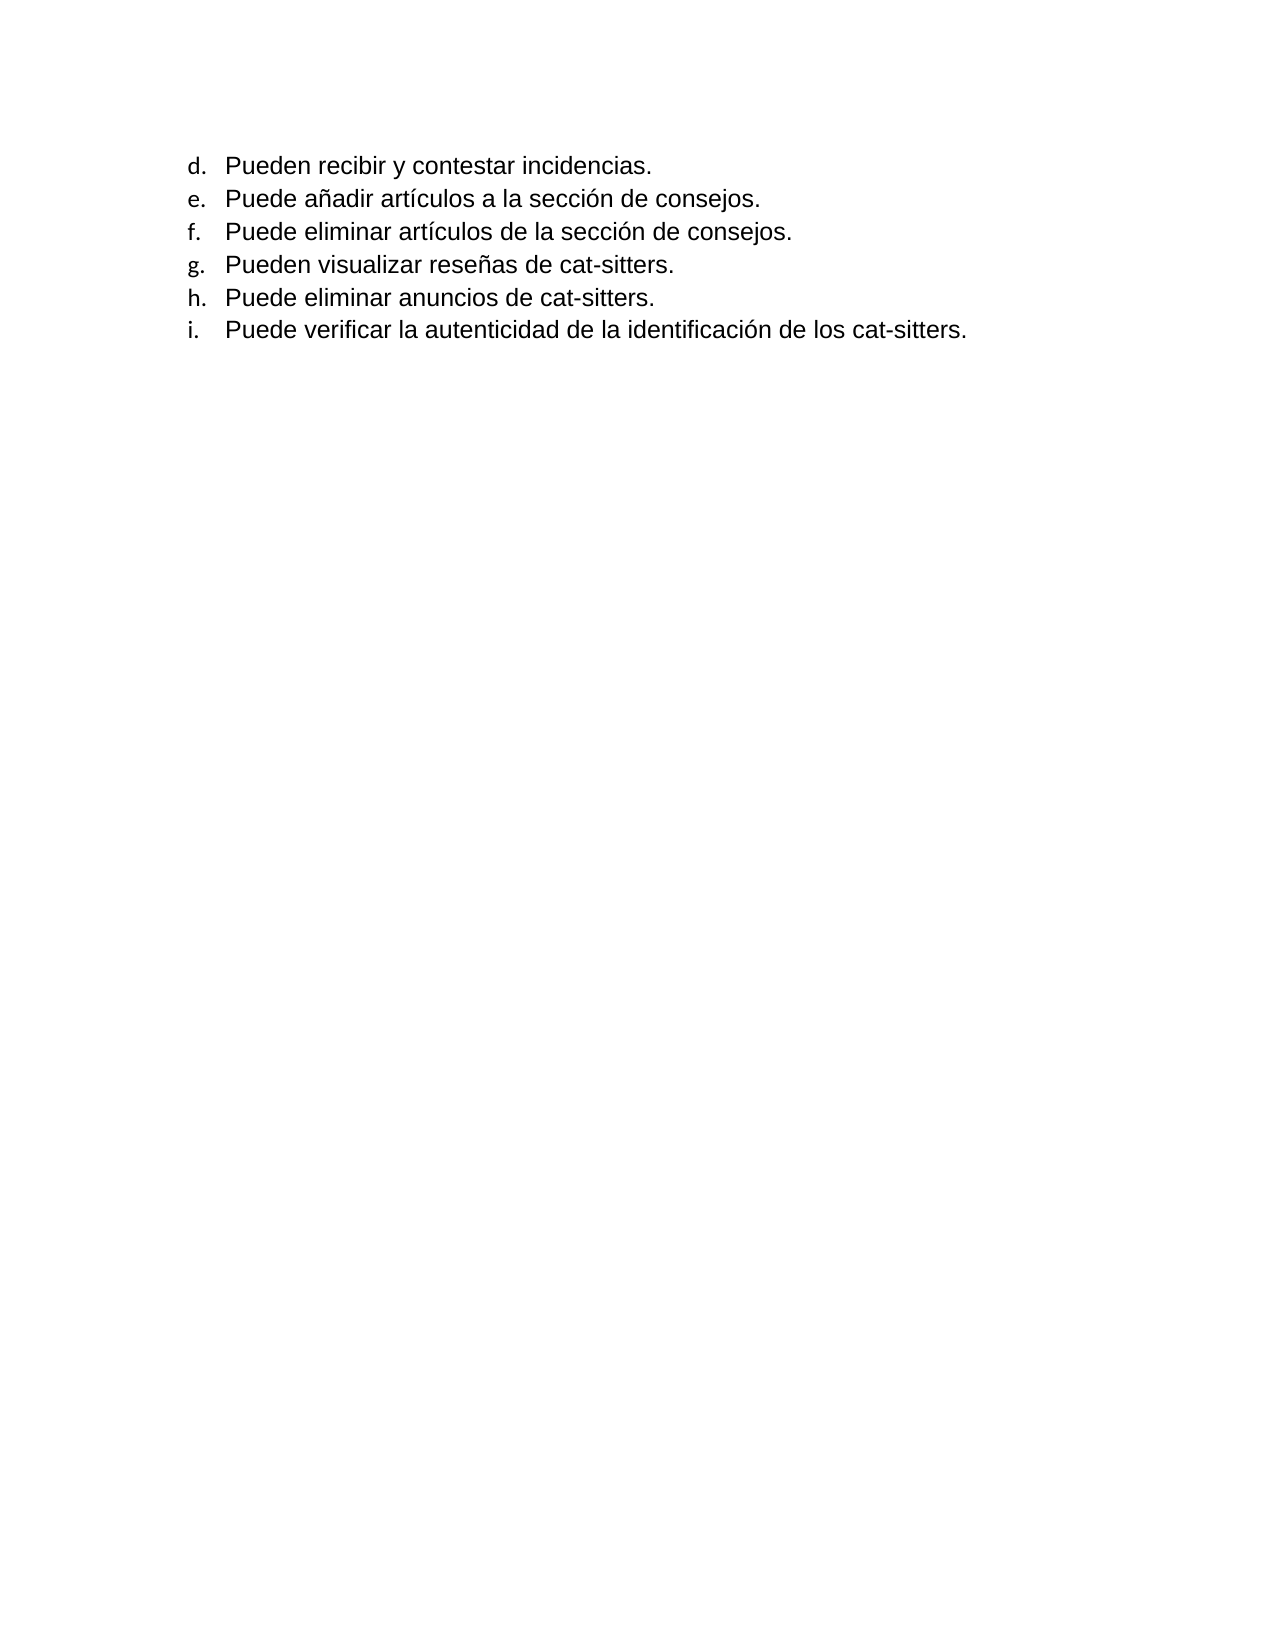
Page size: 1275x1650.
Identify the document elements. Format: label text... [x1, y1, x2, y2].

list Puede añadir artículos a la sección de consejos. [187, 183, 1125, 213]
list Pueden recibir y contestar incidencias. [187, 150, 1125, 181]
list Pueden visualizar reseñas de cat-sitters. [187, 249, 1125, 279]
list Puede eliminar anuncios de cat-sitters. [187, 282, 1125, 312]
list Puede eliminar artículos de la sección de consejos. [187, 216, 1125, 246]
list Puede verificar la autenticidad de la identificación de los cat-sitters. [187, 314, 1125, 345]
